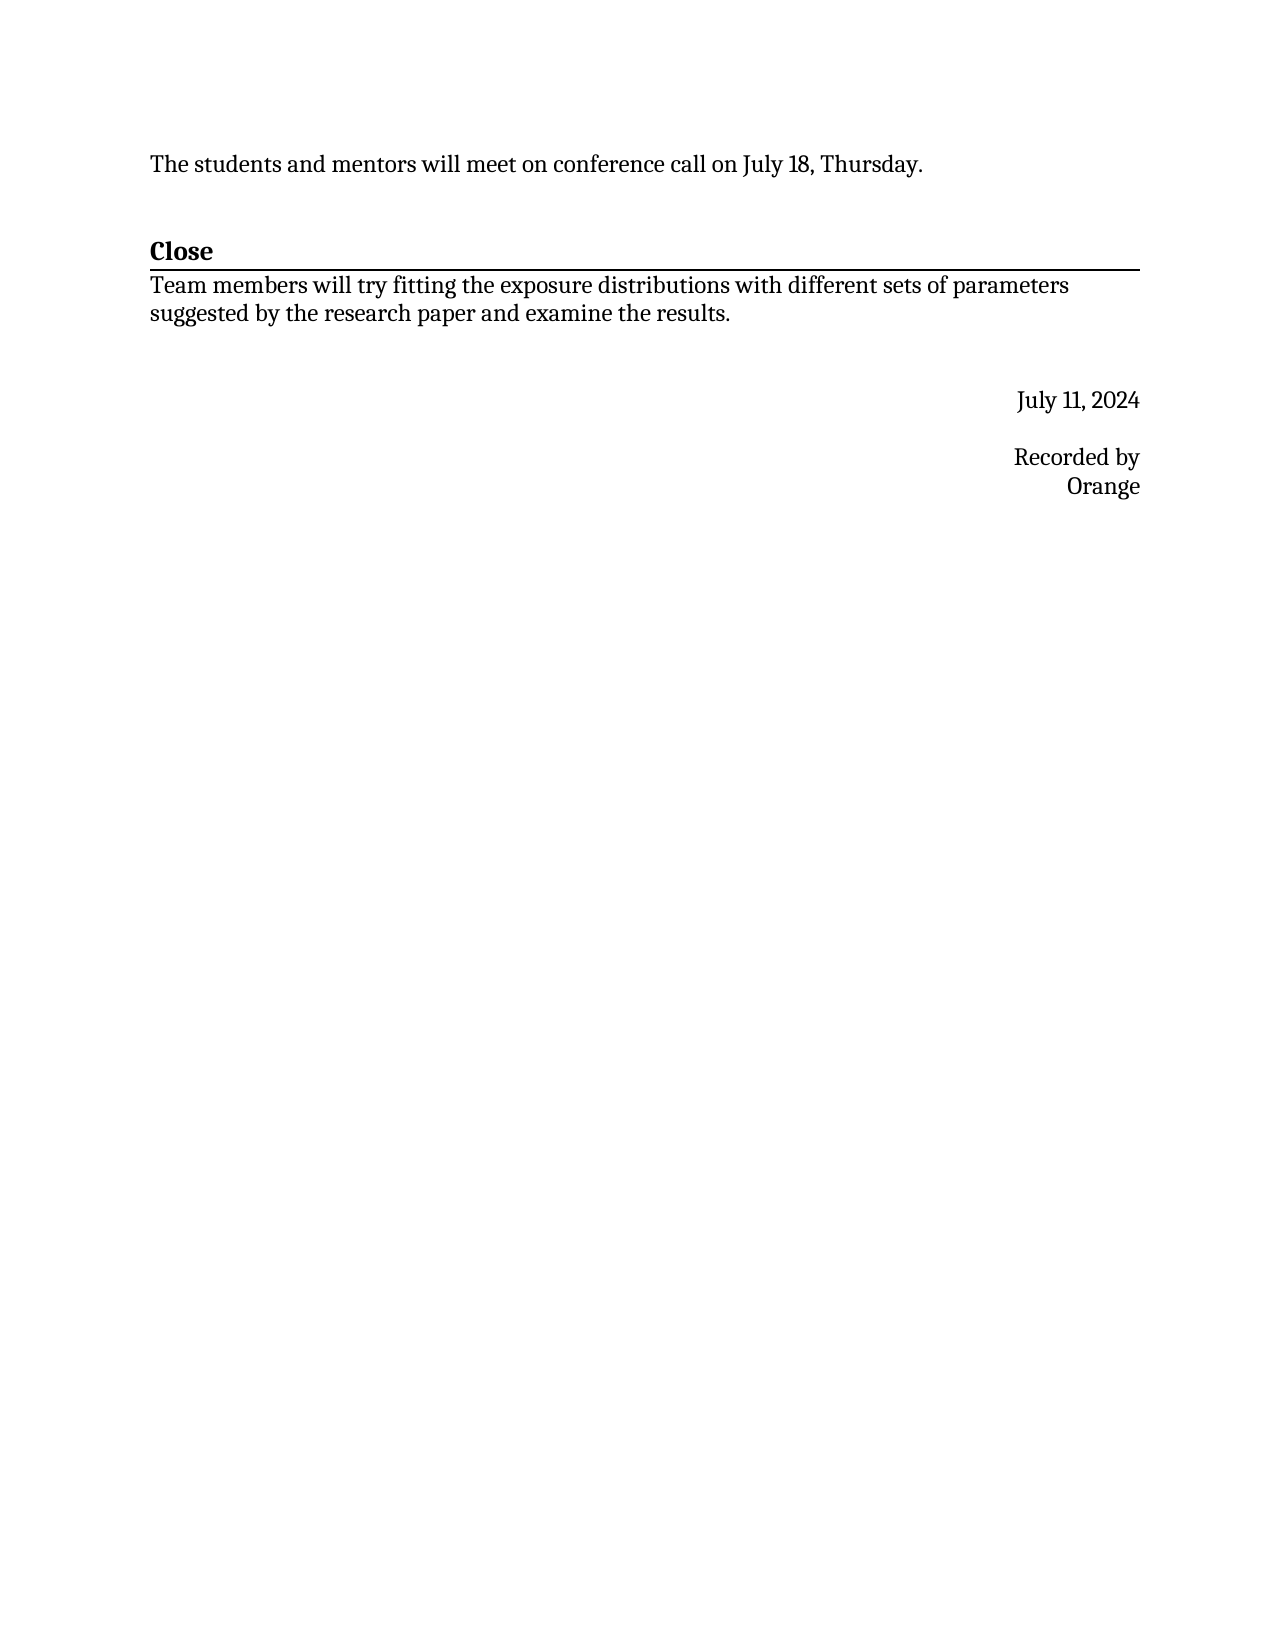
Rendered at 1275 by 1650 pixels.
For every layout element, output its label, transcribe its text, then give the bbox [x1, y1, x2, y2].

text Recorded by [187, 443, 1140, 472]
text The students and mentors will meet on conference call on July 18, Thursday. [150, 150, 1140, 179]
text Close [150, 236, 1140, 269]
text Team members will try fitting the exposure distributions with different sets of parameters suggested by the research paper and examine the results. [150, 271, 1140, 328]
text July 11, 2024 [187, 386, 1140, 414]
text Orange [187, 472, 1140, 501]
